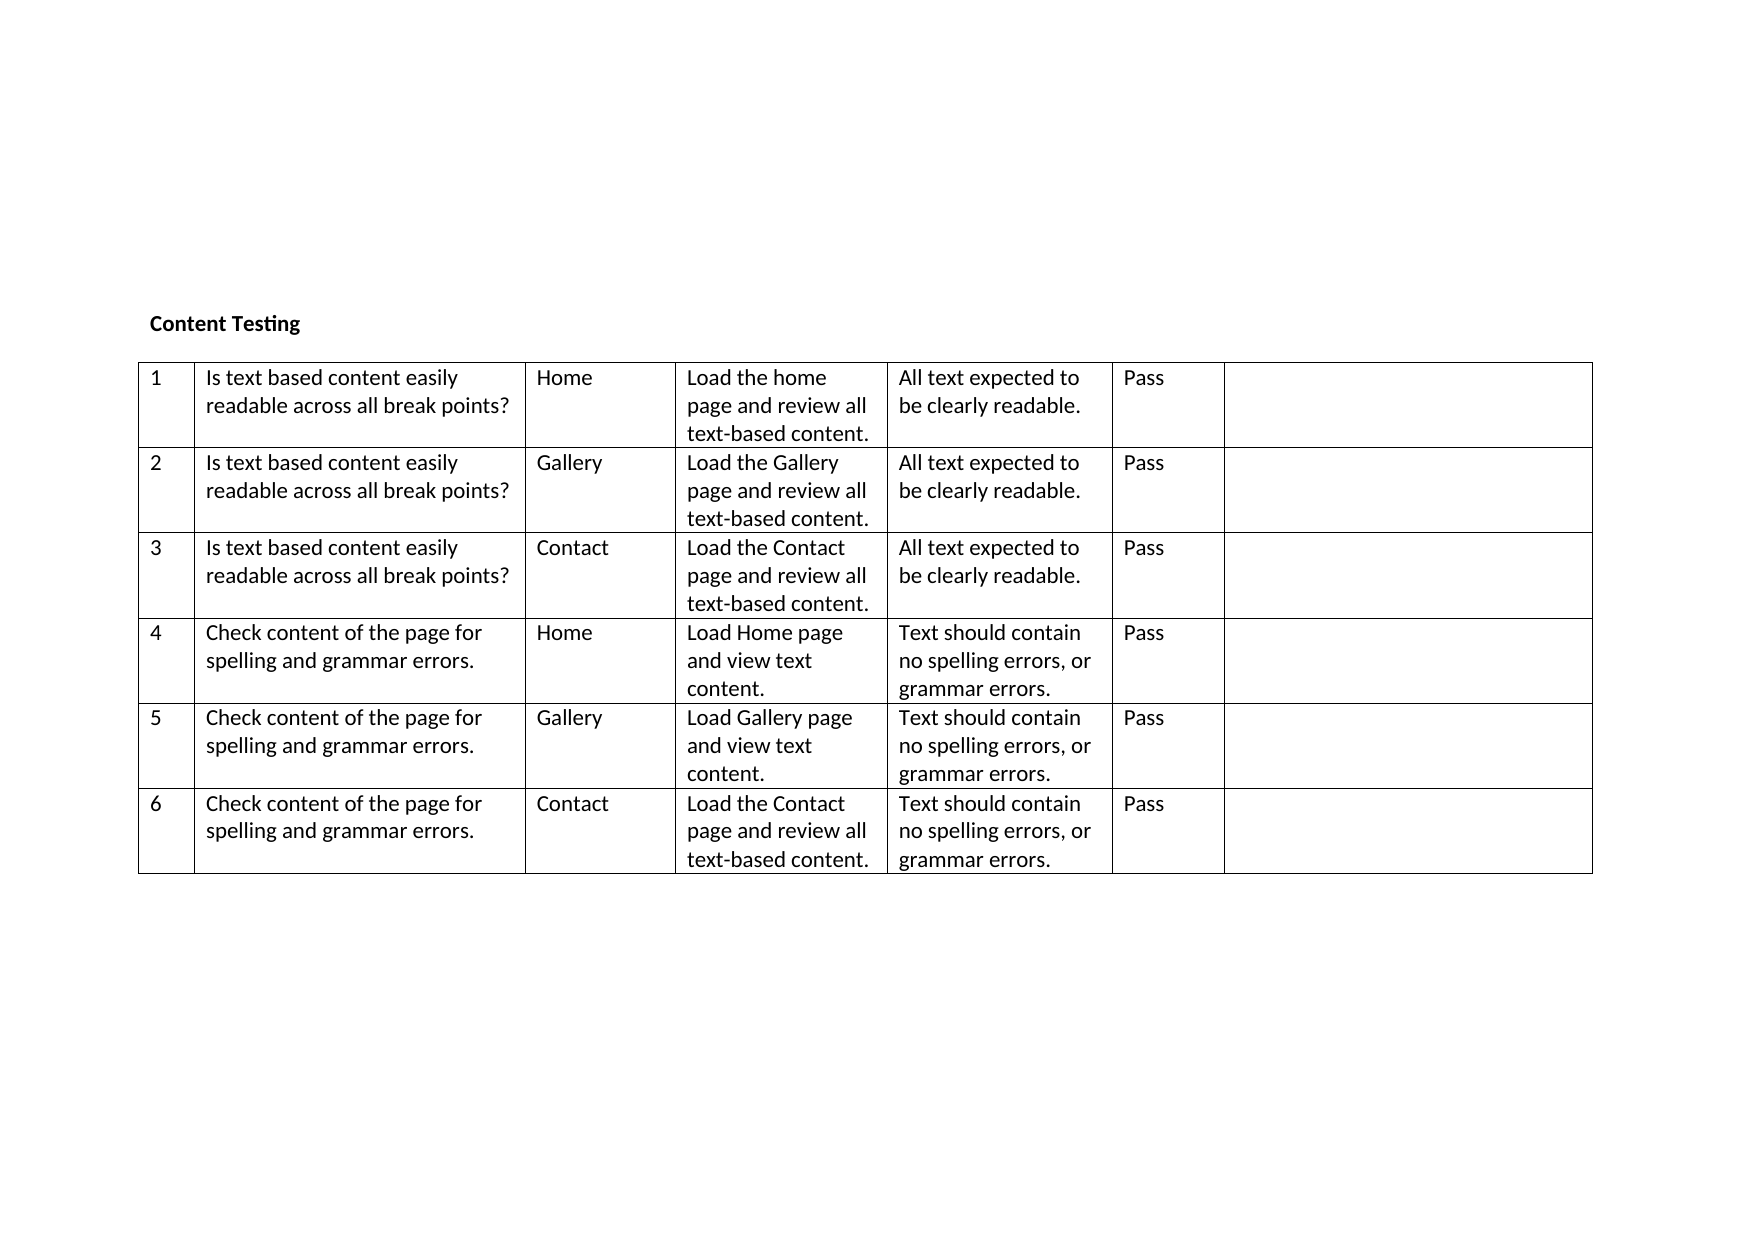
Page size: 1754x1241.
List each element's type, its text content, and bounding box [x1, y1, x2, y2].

table_cell Load the Gallery page and review all text-based content. [676, 448, 887, 532]
table_header [1225, 363, 1592, 447]
table_cell Load Gallery page and view text content. [676, 704, 887, 788]
table_cell [1225, 619, 1592, 702]
table_cell Contact [526, 533, 675, 617]
table_cell Pass [1113, 789, 1224, 873]
text Content Testing [150, 309, 1604, 337]
table_cell 2 [139, 448, 194, 532]
table_cell Pass [1113, 704, 1224, 788]
table_cell Is text based content easily readable across all break points? [195, 533, 525, 617]
table_header Pass [1113, 363, 1224, 447]
table_cell 3 [139, 533, 194, 617]
table_cell [1225, 789, 1592, 873]
table_cell Home [526, 619, 675, 702]
table_cell Text should contain no spelling errors, or grammar errors. [888, 704, 1112, 788]
table_cell Text should contain no spelling errors, or grammar errors. [888, 619, 1112, 702]
table_header Is text based content easily readable across all break points? [195, 363, 525, 447]
table_cell Load Home page and view text content. [676, 619, 887, 702]
table_header 1 [139, 363, 194, 447]
table_cell Load the Contact page and review all text-based content. [676, 789, 887, 873]
table_cell All text expected to be clearly readable. [888, 533, 1112, 617]
table_header Load the home page and review all text-based content. [676, 363, 887, 447]
table_cell Pass [1113, 448, 1224, 532]
table_cell All text expected to be clearly readable. [888, 448, 1112, 532]
table_cell Load the Contact page and review all text-based content. [676, 533, 887, 617]
table_cell Gallery [526, 704, 675, 788]
table_header All text expected to be clearly readable. [888, 363, 1112, 447]
table_cell Pass [1113, 619, 1224, 702]
table_cell Check content of the page for spelling and grammar errors. [195, 789, 525, 873]
table_cell Contact [526, 789, 675, 873]
table_cell Text should contain no spelling errors, or grammar errors. [888, 789, 1112, 873]
table_cell [1225, 448, 1592, 532]
table_header Home [526, 363, 675, 447]
table_cell [1225, 533, 1592, 617]
table_cell 4 [139, 619, 194, 702]
table_cell Check content of the page for spelling and grammar errors. [195, 619, 525, 702]
table_cell Check content of the page for spelling and grammar errors. [195, 704, 525, 788]
table_cell 5 [139, 704, 194, 788]
table_cell Pass [1113, 533, 1224, 617]
table_cell 6 [139, 789, 194, 873]
table_cell Gallery [526, 448, 675, 532]
table_cell Is text based content easily readable across all break points? [195, 448, 525, 532]
table_cell [1225, 704, 1592, 788]
